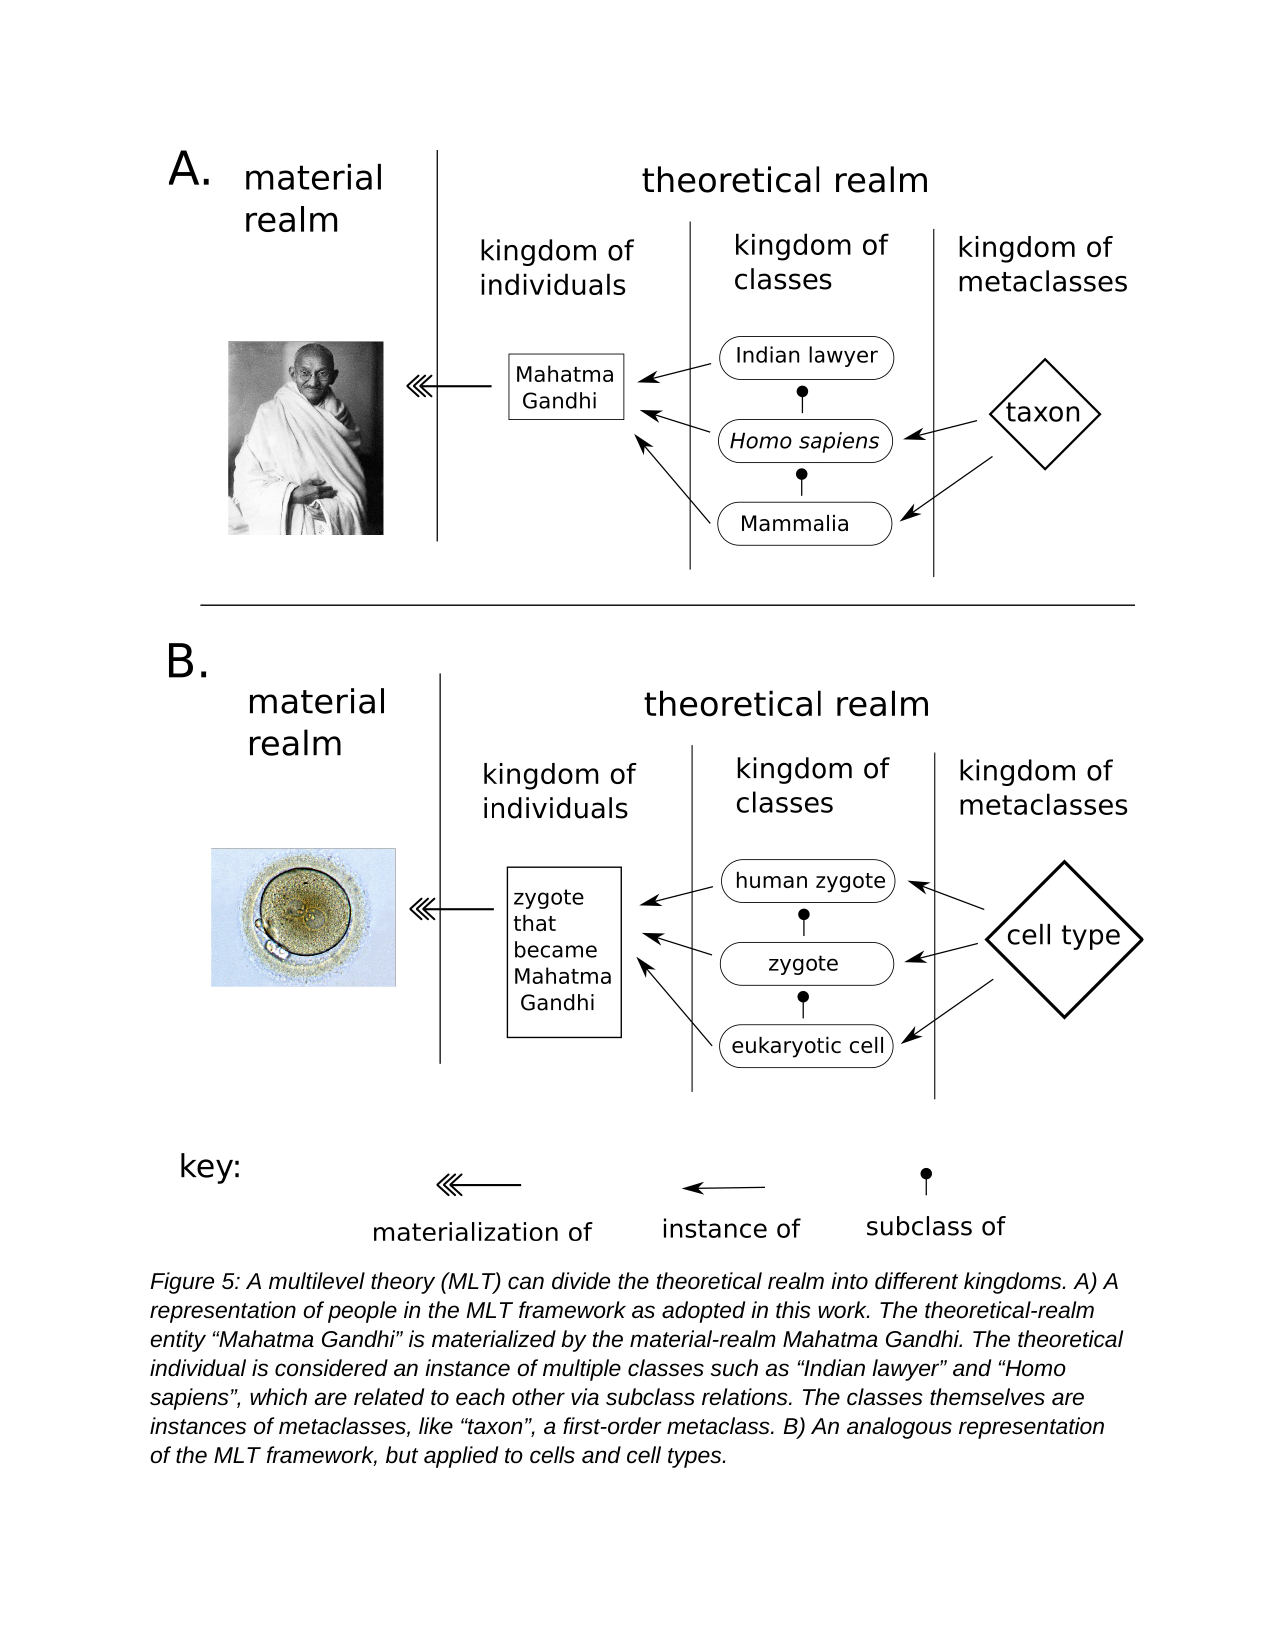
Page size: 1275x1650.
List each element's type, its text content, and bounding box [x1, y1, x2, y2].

picture [168, 150, 1144, 1241]
text Figure 5: A multilevel theory (MLT) can divide the theoretical realm into different kingdoms. A) A representation of people in the MLT framework as adopted in this work. The theoretical-realm entity “Mahatma Gandhi” is materialized by the material-realm Mahatma Gandhi. The theoretical individual is considered an instance of multiple classes such as “Indian lawyer” and “Homo sapiens”, which are related to each other via subclass relations. The classes themselves are instances of metaclasses, like “taxon”, a first-order metaclass. B) An analogous representation of the MLT framework, but applied to cells and cell types. [150, 1268, 1125, 1468]
